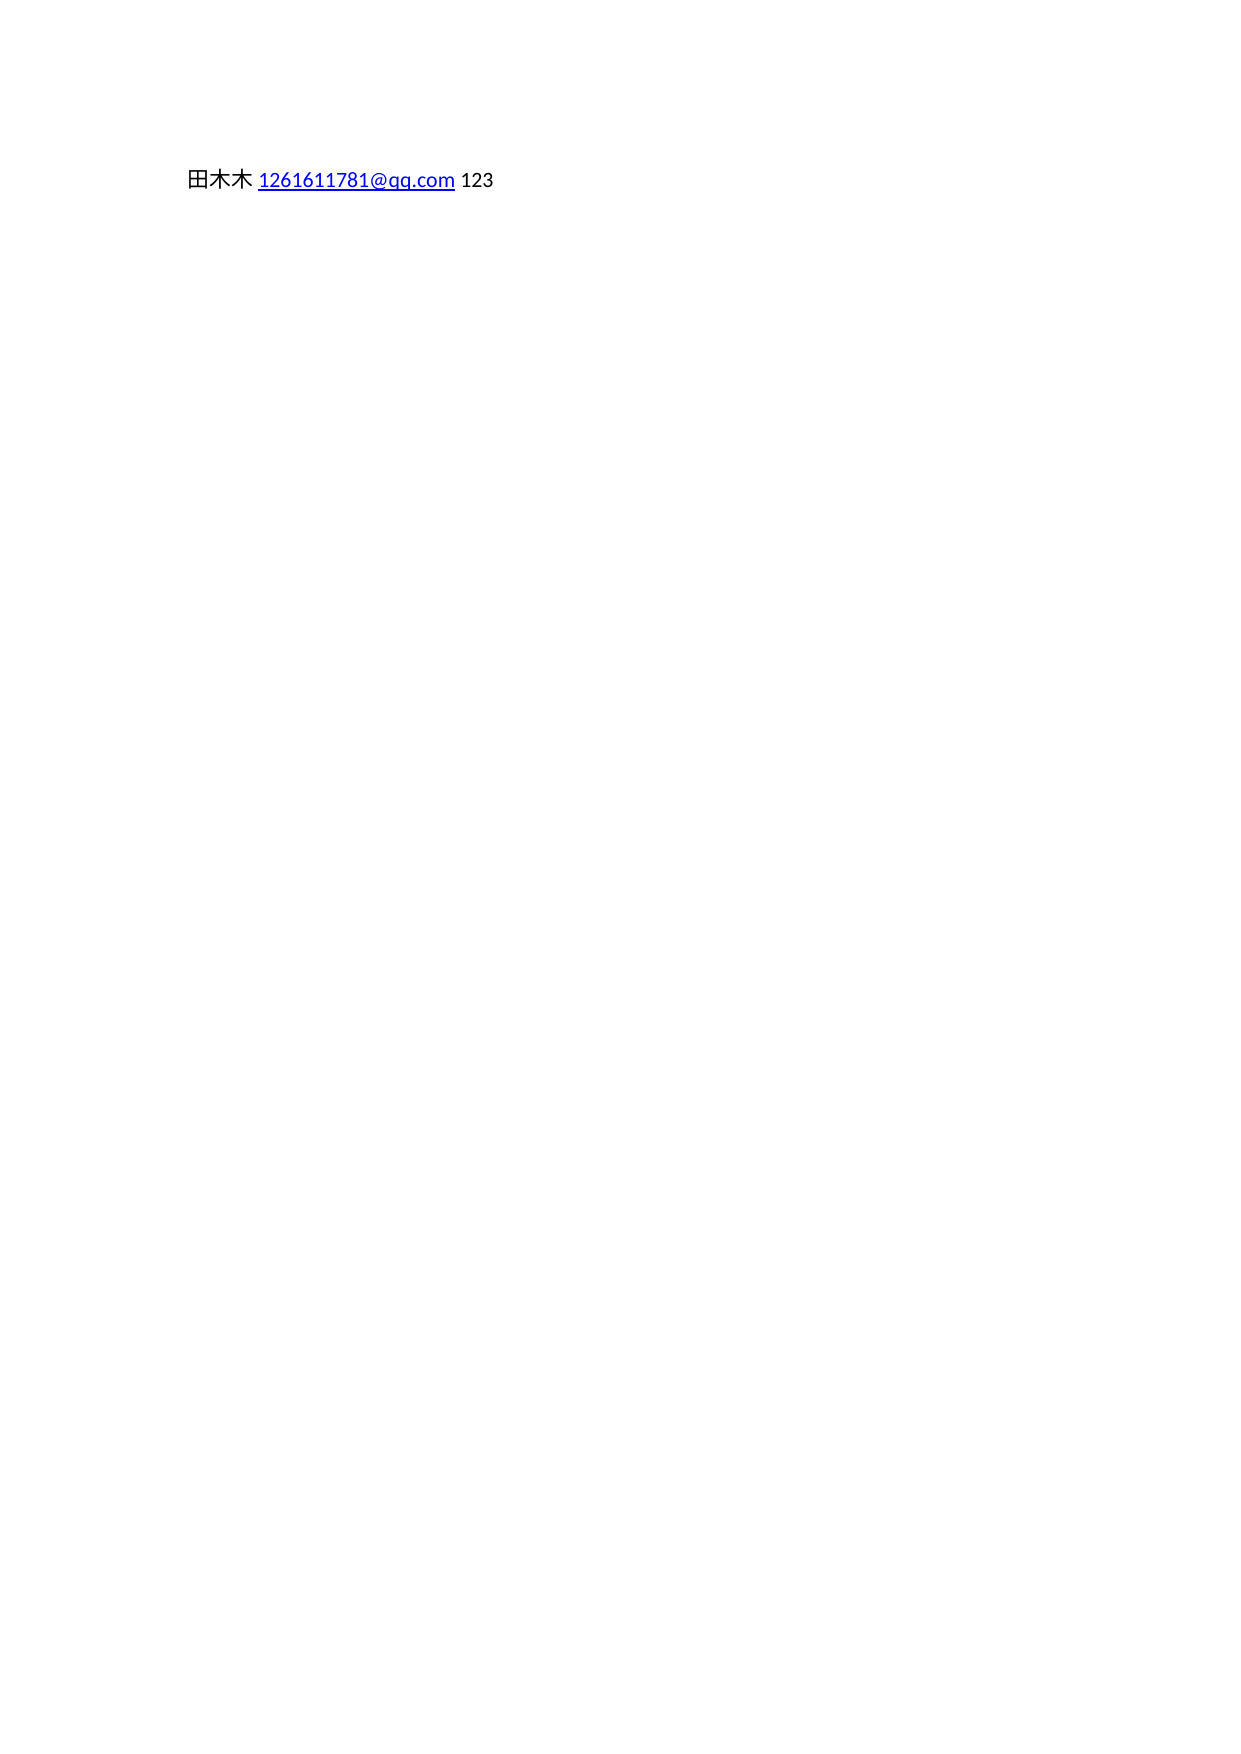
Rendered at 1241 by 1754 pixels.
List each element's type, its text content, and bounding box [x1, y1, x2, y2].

text 田木木 1261611781@qq.com 123 [187, 162, 1053, 194]
